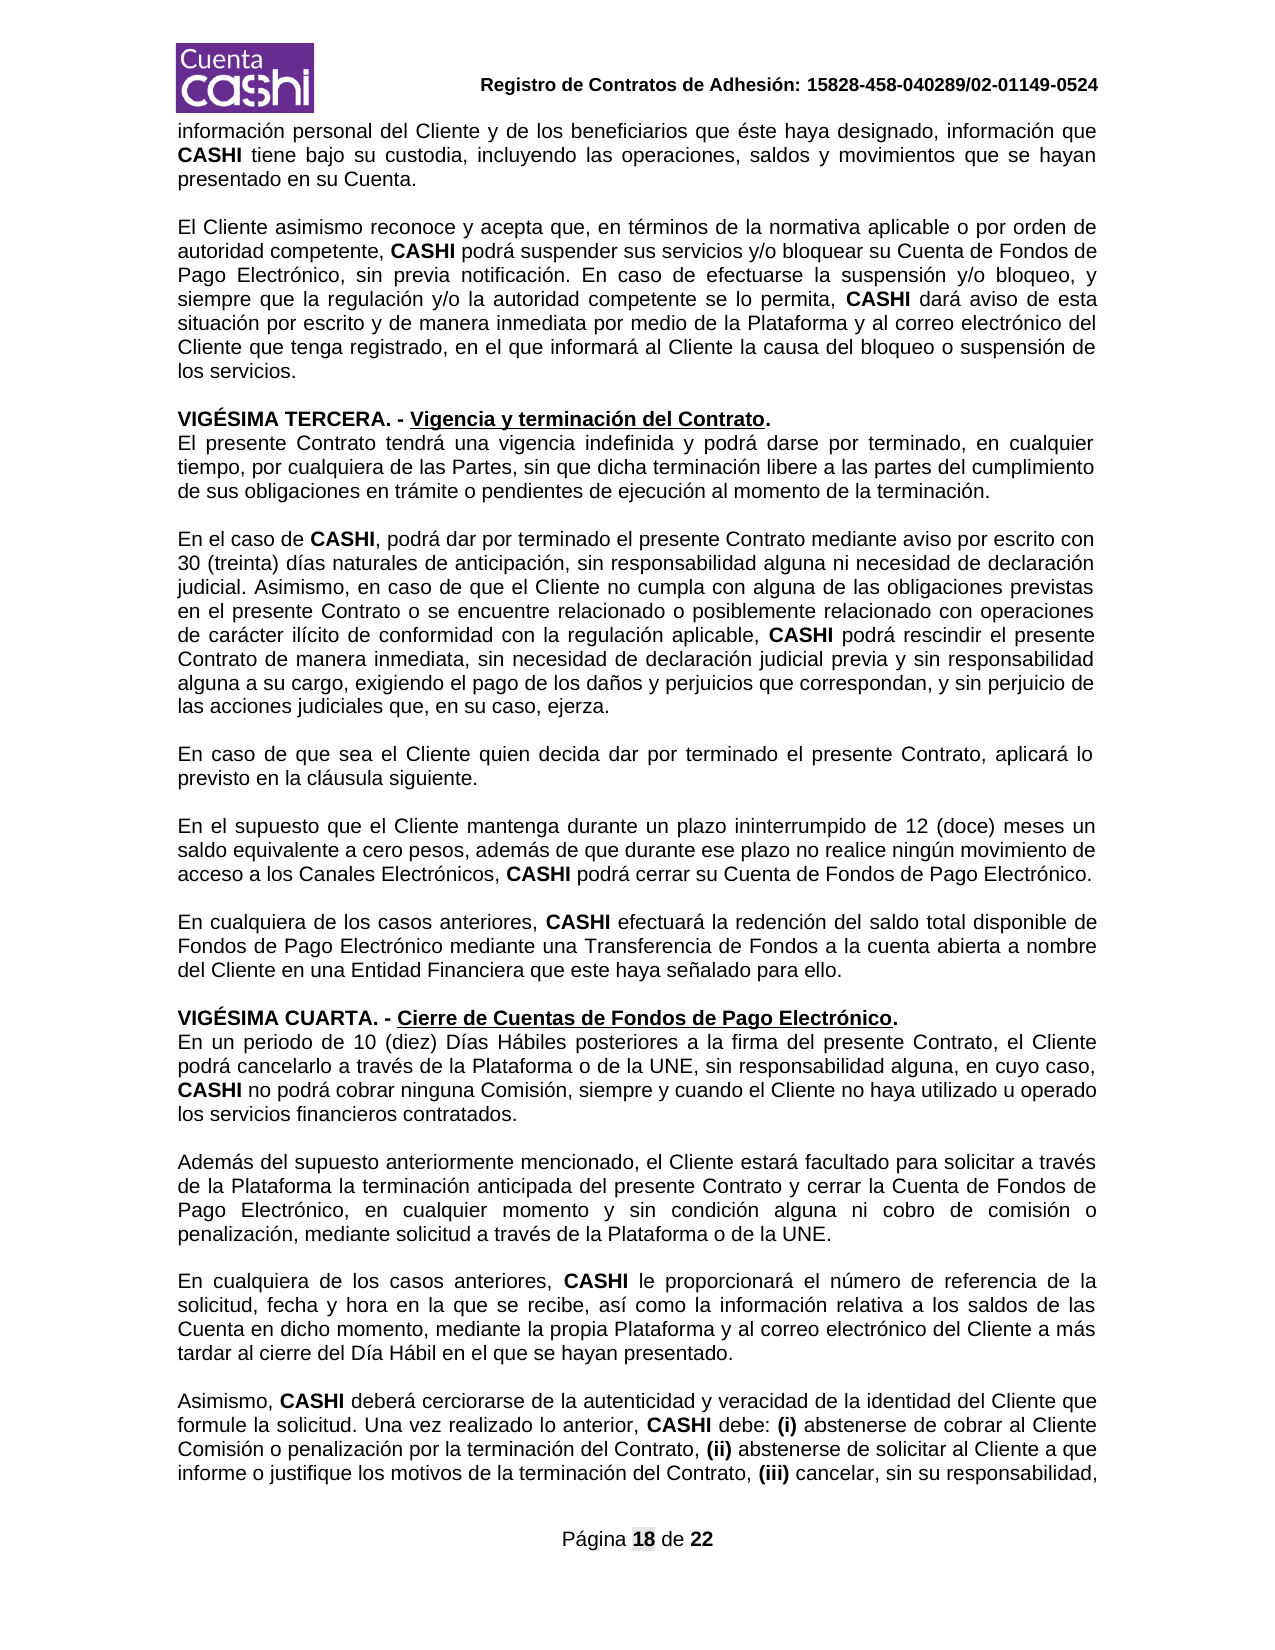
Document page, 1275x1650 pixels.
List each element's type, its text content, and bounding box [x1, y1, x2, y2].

text En un periodo de 10 (diez) Días Hábiles posteriores a la firma del presente Contrato, el Cliente podrá cancelarlo a través de la Plataforma o de la UNE, sin responsabilidad alguna, en cuyo caso, CASHI no podrá cobrar ninguna Comisión, siempre y cuando el Cliente no haya utilizado u operado los servicios financieros contratados. [177, 1030, 1098, 1126]
text VIGÉSIMA CUARTA. - Cierre de Cuentas de Fondos de Pago Electrónico. [177, 1006, 1098, 1030]
text En caso de que sea el Cliente quien decida dar por terminado el presente Contrato, aplicará lo previsto en la cláusula siguiente. [177, 742, 1095, 790]
text El Cliente asimismo reconoce y acepta que, en términos de la normativa aplicable o por orden de autoridad competente, CASHI podrá suspender sus servicios y/o bloquear su Cuenta de Fondos de Pago Electrónico, sin previa notificación. En caso de efectuarse la suspensión y/o bloqueo, y siempre que la regulación y/o la autoridad competente se lo permita, CASHI dará aviso de esta situación por escrito y de manera inmediata por medio de la Plataforma y al correo electrónico del Cliente que tenga registrado, en el que informará al Cliente la causa del bloqueo o suspensión de los servicios. [177, 215, 1098, 383]
text El presente Contrato tendrá una vigencia indefinida y podrá darse por terminado, en cualquier tiempo, por cualquiera de las Partes, sin que dicha terminación libere a las partes del cumplimiento de sus obligaciones en trámite o pendientes de ejecución al momento de la terminación. [177, 431, 1095, 503]
text VIGÉSIMA TERCERA. - Vigencia y terminación del Contrato. [177, 407, 1095, 431]
text En cualquiera de los casos anteriores, CASHI le proporcionará el número de referencia de la solicitud, fecha y hora en la que se recibe, así como la información relativa a los saldos de las Cuenta en dicho momento, mediante la propia Plataforma y al correo electrónico del Cliente a más tardar al cierre del Día Hábil en el que se hayan presentado. [177, 1269, 1098, 1365]
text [177, 119, 1098, 191]
text En el supuesto que el Cliente mantenga durante un plazo ininterrumpido de 12 (doce) meses un saldo equivalente a cero pesos, además de que durante ese plazo no realice ningún movimiento de acceso a los Canales Electrónicos, CASHI podrá cerrar su Cuenta de Fondos de Pago Electrónico. [177, 814, 1098, 886]
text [177, 1389, 1098, 1485]
text Además del supuesto anteriormente mencionado, el Cliente estará facultado para solicitar a través de la Plataforma la terminación anticipada del presente Contrato y cerrar la Cuenta de Fondos de Pago Electrónico, en cualquier momento y sin condición alguna ni cobro de comisión o penalización, mediante solicitud a través de la Plataforma o de la UNE. [177, 1149, 1098, 1245]
picture [175, 43, 315, 113]
text En el caso de CASHI, podrá dar por terminado el presente Contrato mediante aviso por escrito con 30 (treinta) días naturales de anticipación, sin responsabilidad alguna ni necesidad de declaración judicial. Asimismo, en caso de que el Cliente no cumpla con alguna de las obligaciones previstas en el presente Contrato o se encuentre relacionado o posiblemente relacionado con operaciones de carácter ilícito de conformidad con la regulación aplicable, CASHI podrá rescindir el presente Contrato de manera inmediata, sin necesidad de declaración judicial previa y sin responsabilidad alguna a su cargo, exigiendo el pago de los daños y perjuicios que correspondan, y sin perjuicio de las acciones judiciales que, en su caso, ejerza. [177, 527, 1095, 718]
text En cualquiera de los casos anteriores, CASHI efectuará la redención del saldo total disponible de Fondos de Pago Electrónico mediante una Transferencia de Fondos a la cuenta abierta a nombre del Cliente en una Entidad Financiera que este haya señalado para ello. [177, 910, 1098, 982]
